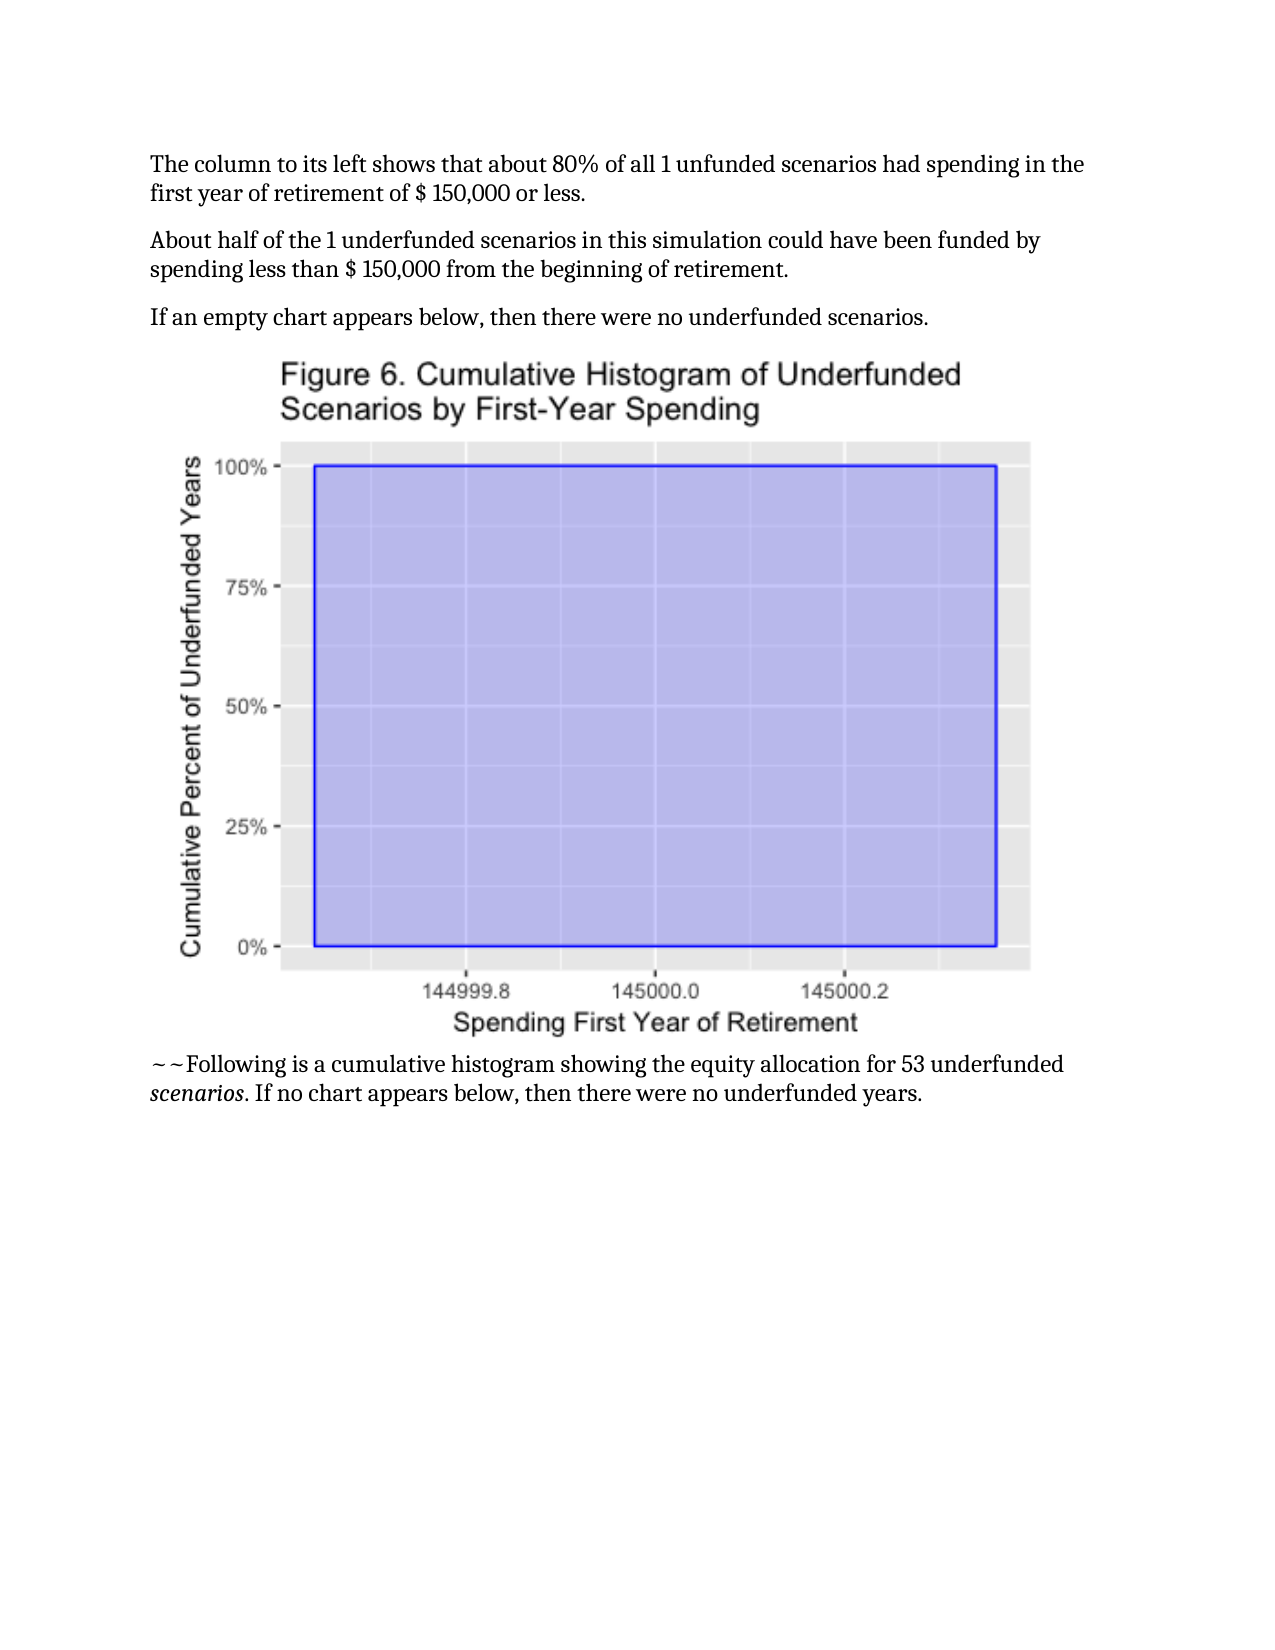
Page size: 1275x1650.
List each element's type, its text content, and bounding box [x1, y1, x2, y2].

text If an empty chart appears below, then there were no underfunded scenarios. [150, 302, 1125, 331]
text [150, 150, 1125, 207]
text About half of the 1 underfunded scenarios in this simulation could have been funded by spending less than $ 150,000 from the beginning of retirement. [150, 226, 1125, 284]
picture [168, 350, 1044, 1050]
